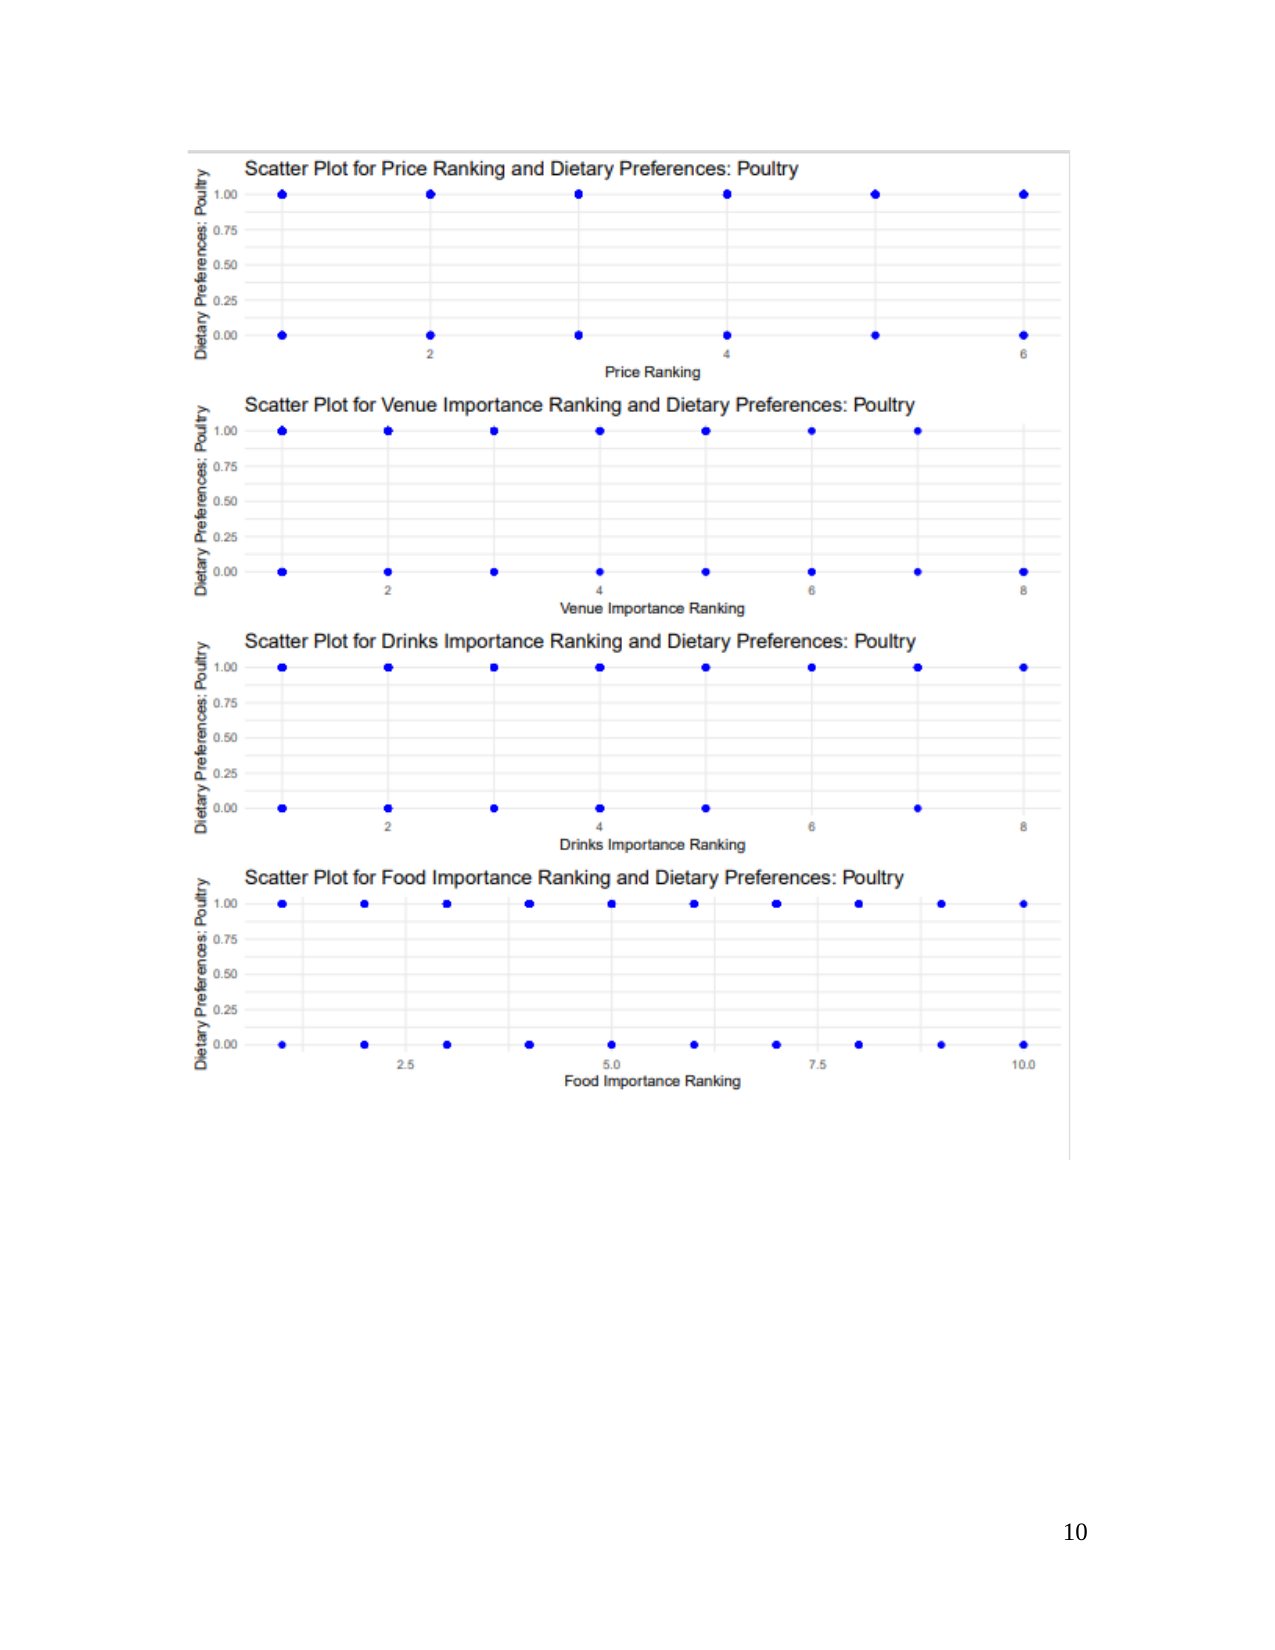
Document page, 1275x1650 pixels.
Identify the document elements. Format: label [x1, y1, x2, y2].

picture [187, 150, 1071, 1160]
